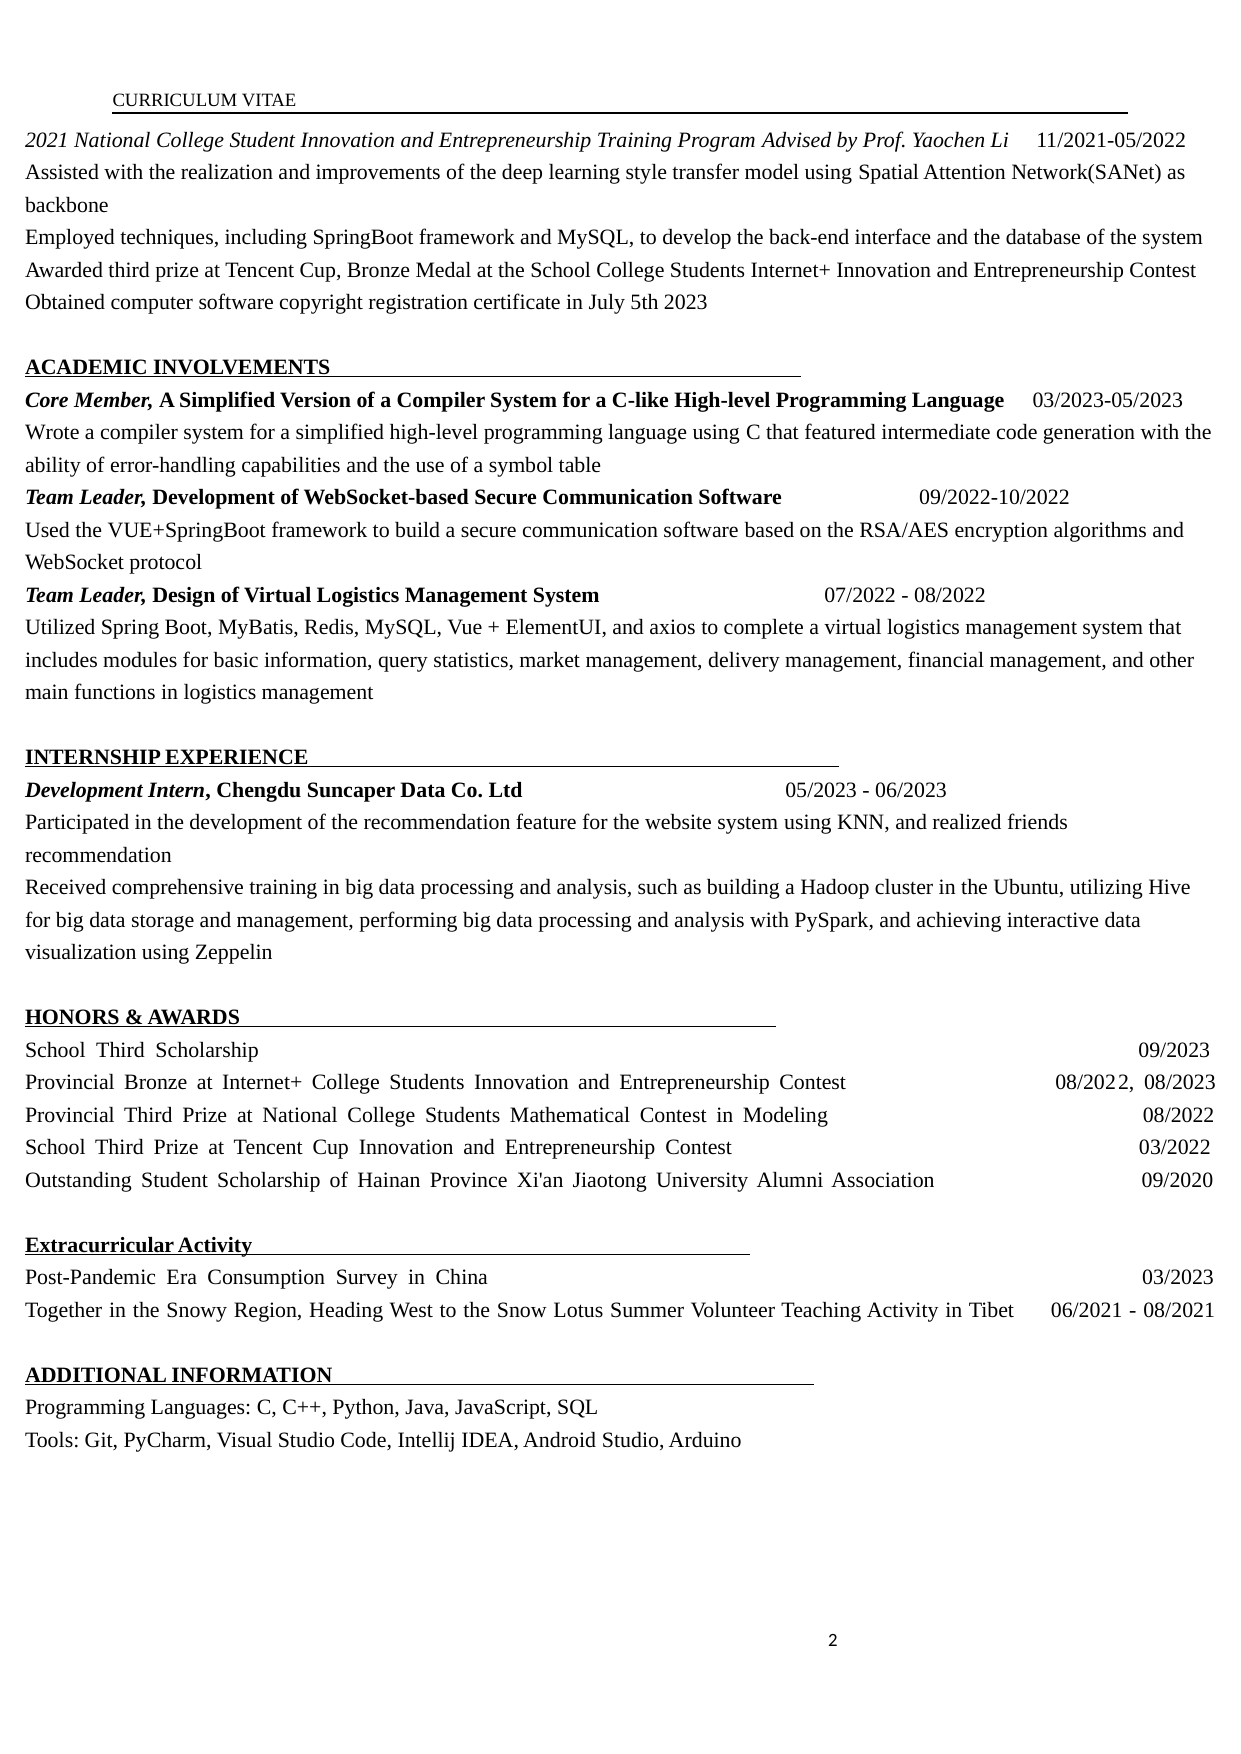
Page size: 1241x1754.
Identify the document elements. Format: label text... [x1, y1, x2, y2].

text ACADEMIC INVOLVEMENTS [25, 351, 1216, 383]
text 2021 National College Student Innovation and Entrepreneurship Training Program Advised by Prof. Yaochen Li 11/2021-05/2022 [25, 123, 1216, 156]
list Outstanding Student Scholarship of Hainan Province Xi'an Jiaotong University Alumni Association 09/2020 [25, 1163, 1216, 1196]
list Extracurricular Activity [25, 1228, 1216, 1261]
list Development Intern, Chengdu Suncaper Data Co. Ltd 05/2023 - 06/2023 [25, 773, 1216, 806]
list Provincial Third Prize at National College Students Mathematical Contest in Modeling 08/2022 [25, 1098, 1216, 1131]
list Provincial Bronze at Internet+ College Students Innovation and Entrepreneurship Contest 08/2022, 08/2023 [25, 1066, 1216, 1098]
list School Third Scholarship 09/2023 [25, 1033, 1216, 1066]
text HONORS & AWARDS [25, 1001, 1216, 1033]
list Utilized Spring Boot, MyBatis, Redis, MySQL, Vue + ElementUI, and axios to complete a virtual logistics management system that includes modules for basic information, query statistics, market management, delivery management, financial management, and other main functions in logistics management [0, 611, 1216, 708]
list Awarded third prize at Tencent Cup, Bronze Medal at the School College Students Internet+ Innovation and Entrepreneurship Contest [0, 253, 1216, 286]
list School Third Prize at Tencent Cup Innovation and Entrepreneurship Contest 03/2022 [25, 1131, 1216, 1163]
list Employed techniques, including SpringBoot framework and MySQL, to develop the back-end interface and the database of the system [0, 221, 1216, 253]
text INTERNSHIP EXPERIENCE [25, 741, 1216, 773]
text Team Leader, Design of Virtual Logistics Management System 07/2022 - 08/2022 [25, 578, 1216, 611]
text Tools: Git, PyCharm, Visual Studio Code, Intellij IDEA, Android Studio, Arduino [25, 1423, 1216, 1456]
list Participated in the development of the recommendation feature for the website system using KNN, and realized friends recommendation [0, 806, 1216, 871]
list Obtained computer software copyright registration certificate in July 5th 2023 [0, 286, 1216, 318]
text Programming Languages: C, C++, Python, Java, JavaScript, SQL [25, 1391, 1216, 1423]
list Assisted with the realization and improvements of the deep learning style transfer model using Spatial Attention Network(SANet) as backbone [0, 156, 1216, 221]
list Received comprehensive training in big data processing and analysis, such as building a Hadoop cluster in the Ubuntu, utilizing Hive for big data storage and management, performing big data processing and analysis with PySpark, and achieving interactive data visualization using Zeppelin [0, 871, 1216, 968]
text ADDITIONAL INFORMATION [25, 1358, 1216, 1391]
text Team Leader, Development of WebSocket-based Secure Communication Software 09/2022-10/2022 [25, 481, 1216, 513]
list Wrote a compiler system for a simplified high-level programming language using C that featured intermediate code generation with the ability of error-handling capabilities and the use of a symbol table [0, 416, 1216, 481]
list Post-Pandemic Era Consumption Survey in China 03/2023 [25, 1261, 1216, 1293]
text Core Member, A Simplified Version of a Compiler System for a C-like High-level Programming Language 03/2023-05/2023 [25, 383, 1216, 416]
list Used the VUE+SpringBoot framework to build a secure communication software based on the RSA/AES encryption algorithms and WebSocket protocol [0, 513, 1216, 578]
list Together in the Snowy Region, Heading West to the Snow Lotus Summer Volunteer Teaching Activity in Tibet 06/2021 - 08/2021 [25, 1293, 1216, 1326]
